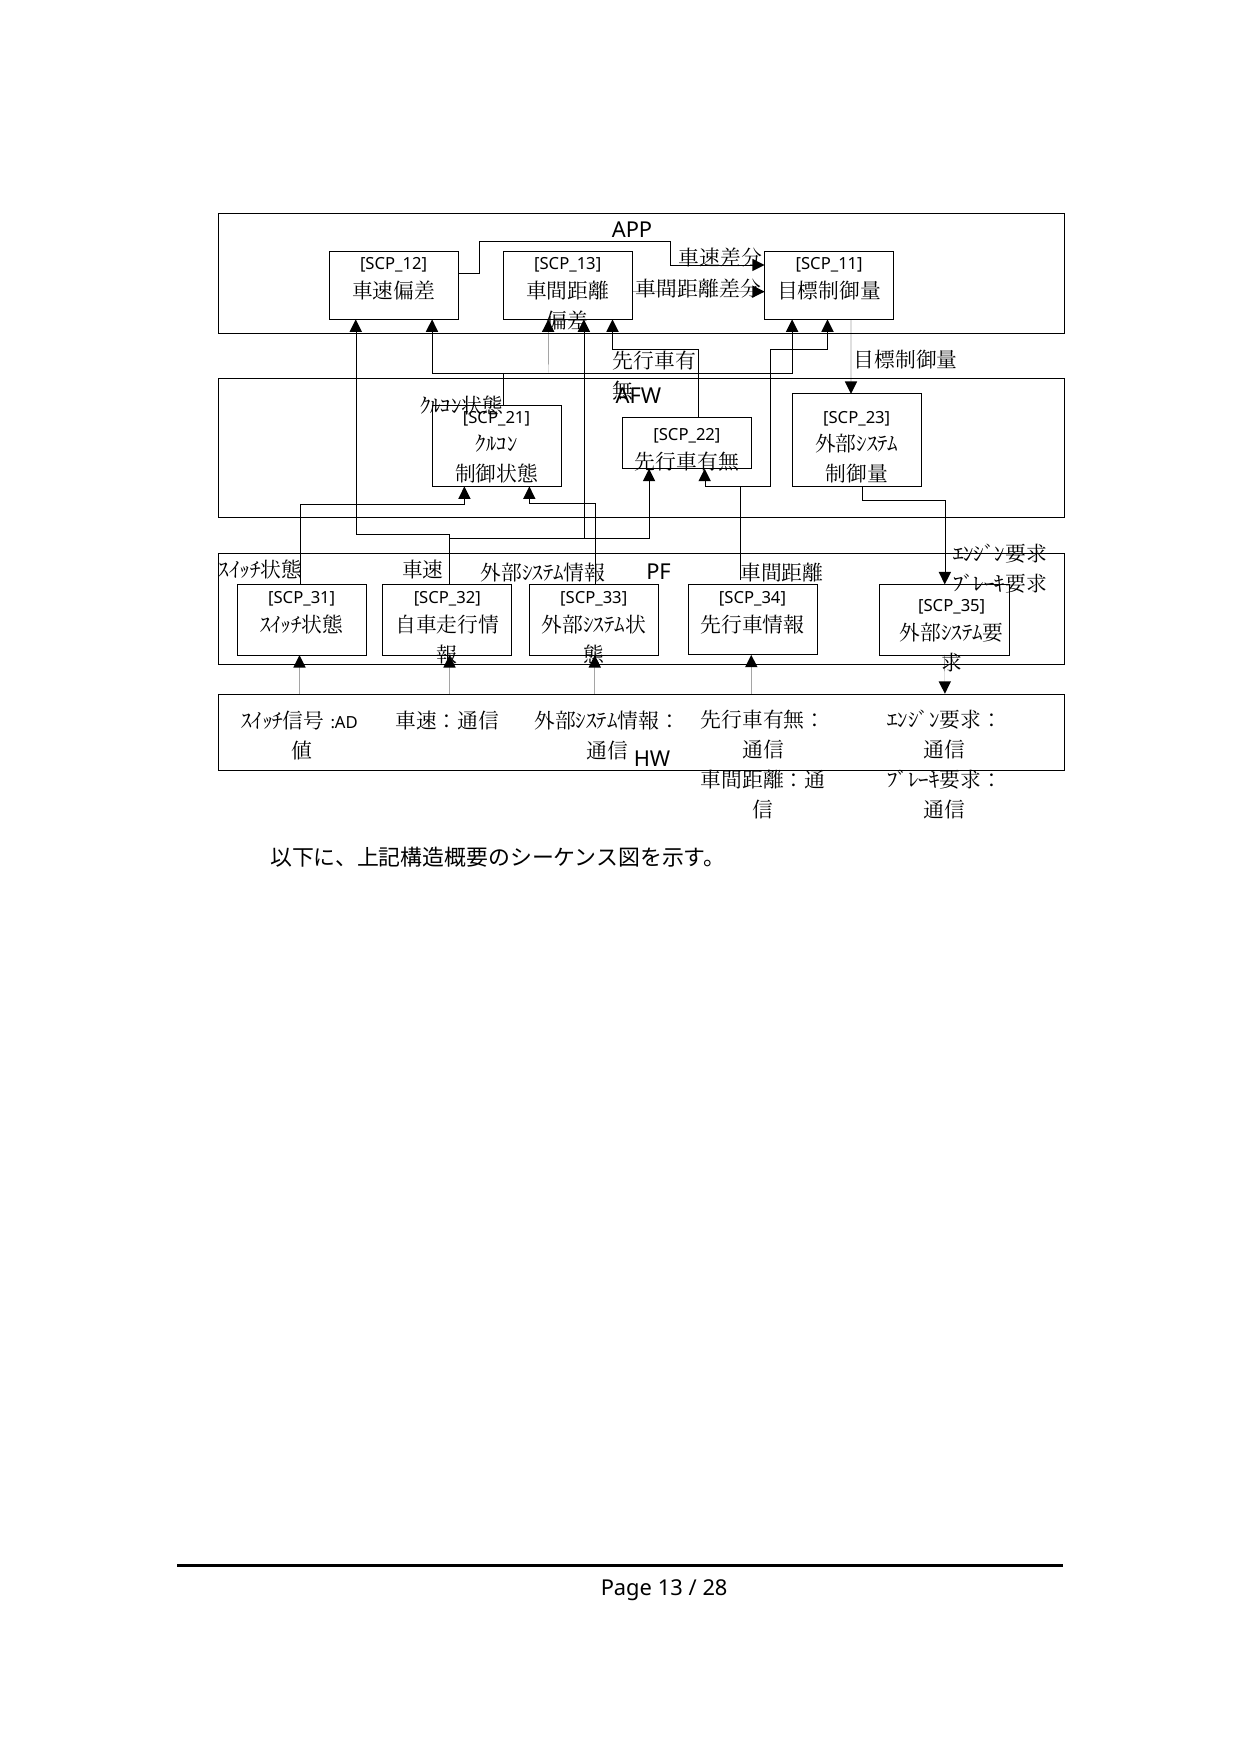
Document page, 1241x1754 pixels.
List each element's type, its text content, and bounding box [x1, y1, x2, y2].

text 以下に、上記構造概要のシーケンス図を示す。 [230, 840, 1063, 872]
